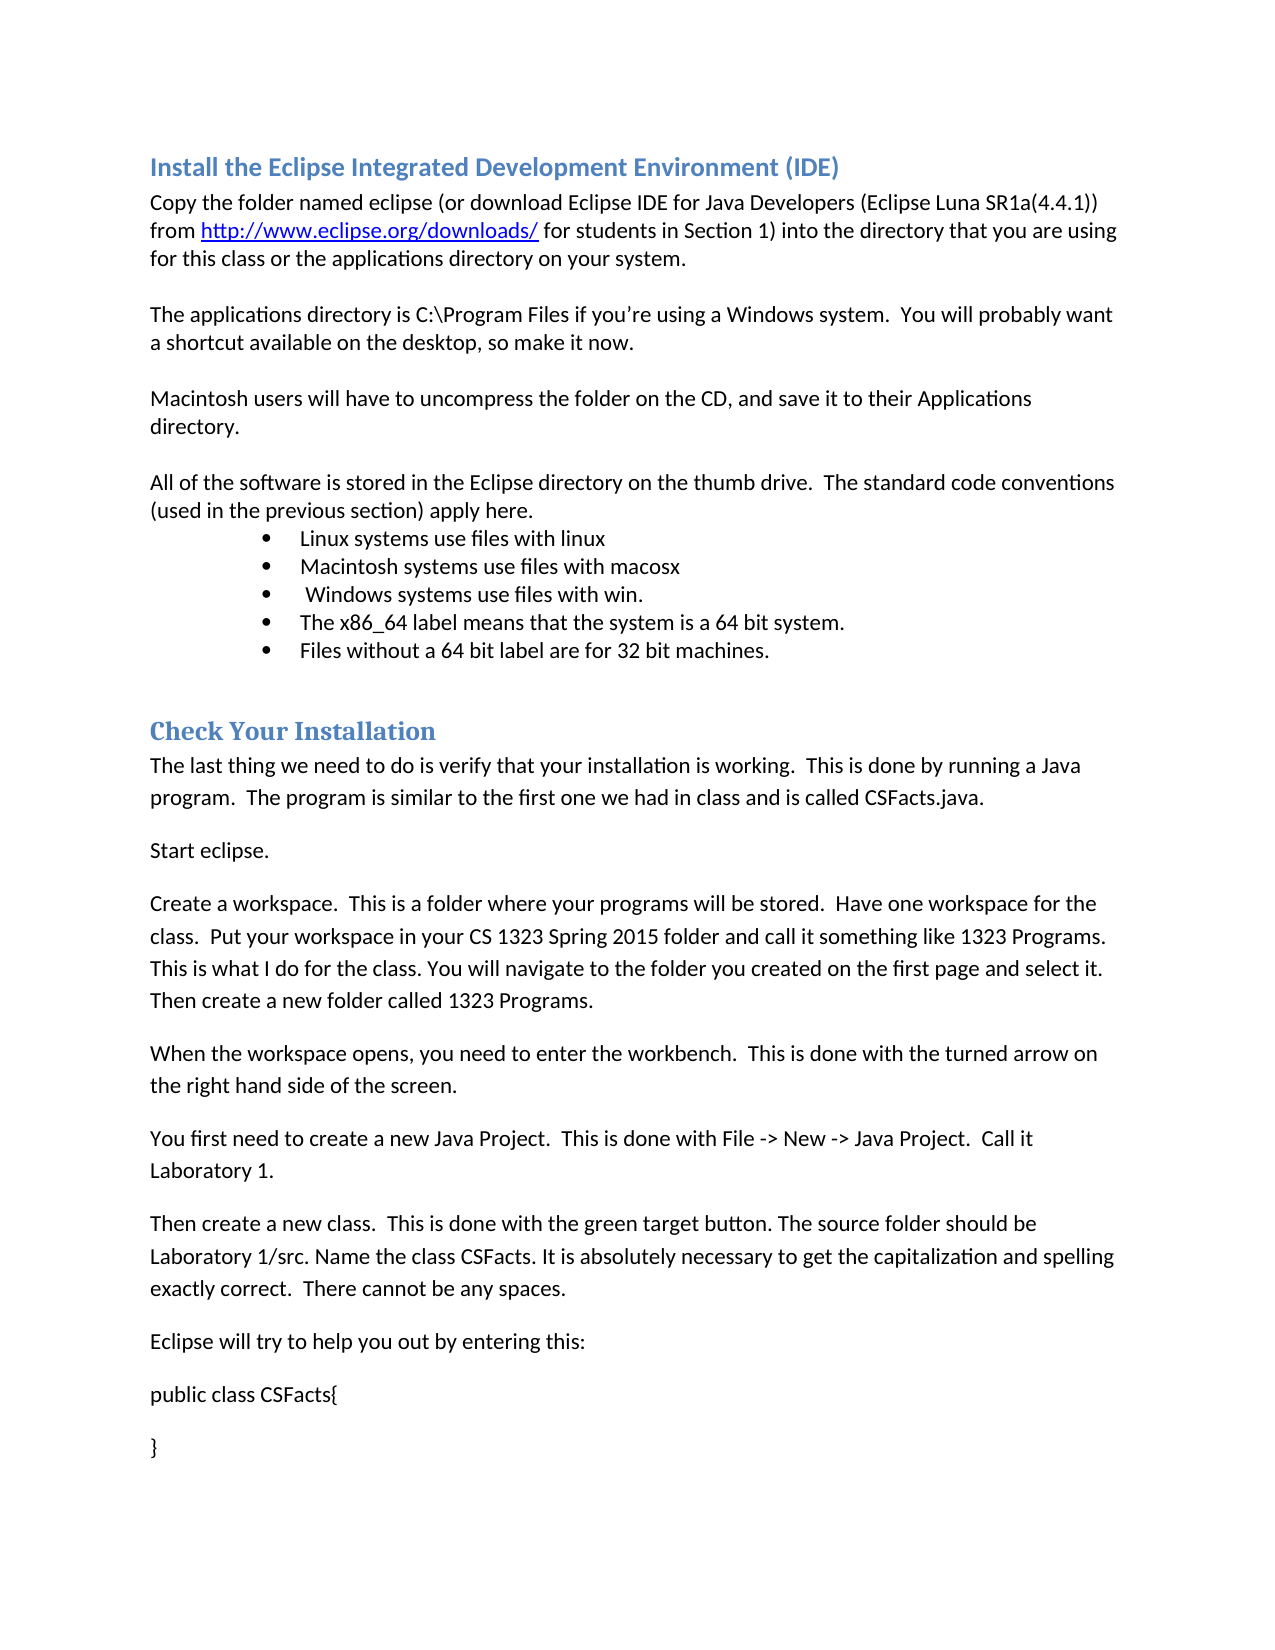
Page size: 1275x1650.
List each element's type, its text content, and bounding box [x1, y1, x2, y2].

text You first need to create a new Java Project. This is done with File -> New -> Java Project. Call it Laboratory 1. [150, 1124, 1125, 1184]
list Files without a 64 bit label are for 32 bit machines. [262, 636, 1125, 664]
subtitle Check Your Installation [150, 716, 1125, 747]
text Create a workspace. This is a folder where your programs will be stored. Have one workspace for the class. Put your workspace in your CS 1323 Spring 2015 folder and call it something like 1323 Programs. This is what I do for the class. You will navigate to the folder you created on the first page and select it. Then create a new folder called 1323 Programs. [150, 889, 1125, 1014]
list Linux systems use files with linux [262, 524, 1125, 552]
text All of the software is stored in the Eclipse directory on the thumb drive. The standard code conventions (used in the previous section) apply here. [150, 468, 1125, 524]
list Windows systems use files with win. [262, 580, 1125, 608]
list The x86_64 label means that the system is a 64 bit system. [262, 608, 1125, 636]
text Then create a new class. This is done with the green target button. The source folder should be Laboratory 1/src. Name the class CSFacts. It is absolutely necessary to get the capitalization and spelling exactly correct. There cannot be any spaces. [150, 1209, 1125, 1302]
text The applications directory is C:\Program Files if you’re using a Windows system. You will probably want a shortcut available on the desktop, so make it now. [150, 300, 1125, 356]
text } [150, 1433, 1125, 1461]
text Macintosh users will have to uncompress the folder on the CD, and save it to their Applications directory. [150, 384, 1125, 440]
text public class CSFacts{ [150, 1380, 1125, 1408]
text Copy the folder named eclipse (or download Eclipse IDE for Java Developers (Eclipse Luna SR1a(4.4.1)) from http://www.eclipse.org/downloads/ for students in Section 1) into the directory that you are using for this class or the applications directory on your system. [150, 188, 1125, 272]
text When the workspace opens, you need to enter the workbench. This is done with the turned arrow on the right hand side of the screen. [150, 1039, 1125, 1099]
text Start eclipse. [150, 837, 1125, 864]
text Eclipse will try to help you out by entering this: [150, 1327, 1125, 1355]
text The last thing we need to do is verify that your installation is working. This is done by running a Java program. The program is similar to the first one we had in class and is called CSFacts.java. [150, 751, 1125, 812]
subtitle Install the Eclipse Integrated Development Environment (IDE) [150, 150, 1125, 183]
list Macintosh systems use files with macosx [262, 552, 1125, 580]
